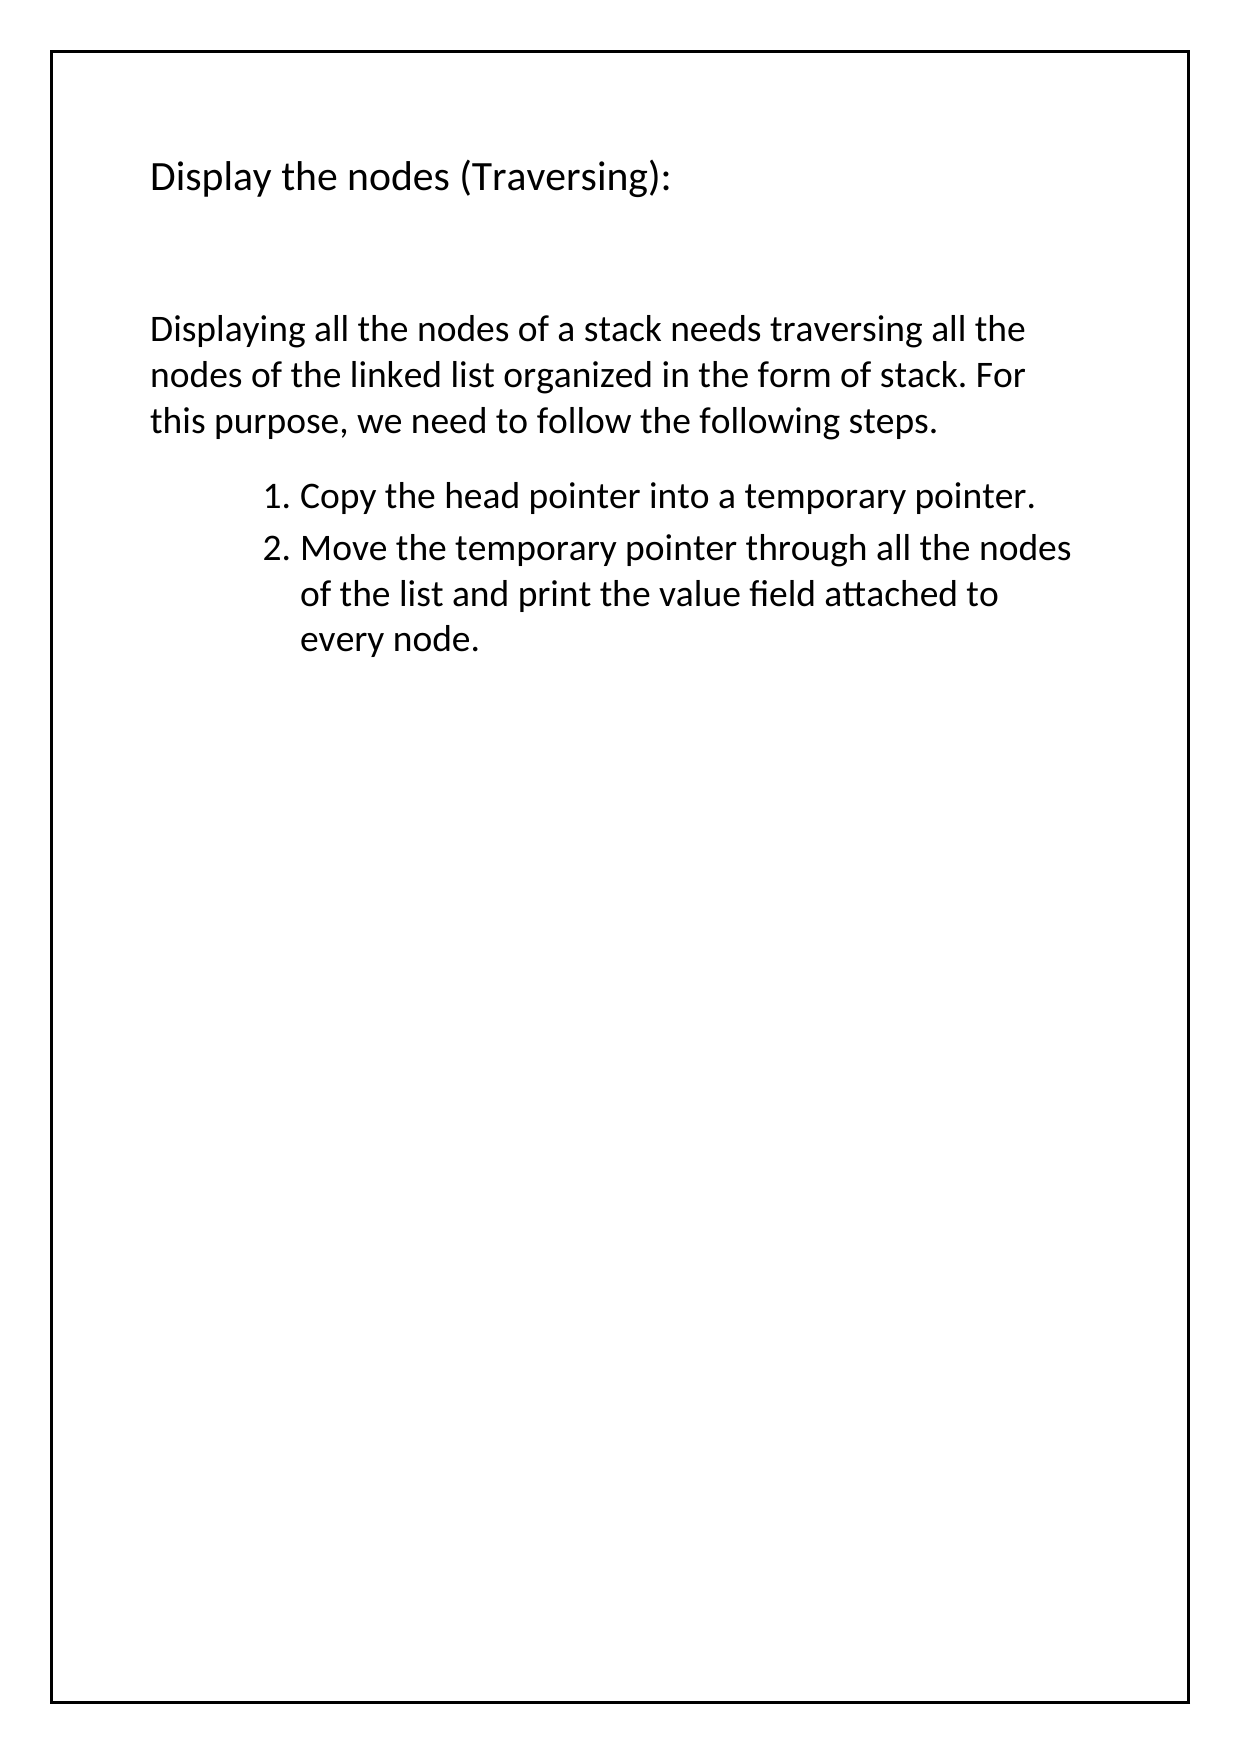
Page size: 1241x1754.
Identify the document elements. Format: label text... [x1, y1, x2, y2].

text Display the nodes (Traversing): [150, 150, 1090, 201]
list Copy the head pointer into a temporary pointer. [262, 472, 1090, 517]
list Move the temporary pointer through all the nodes of the list and print the value field attached to every node. [262, 524, 1090, 661]
text Displaying all the nodes of a stack needs traversing all the nodes of the linked list organized in the form of stack. For this purpose, we need to follow the following steps. [150, 305, 1090, 442]
